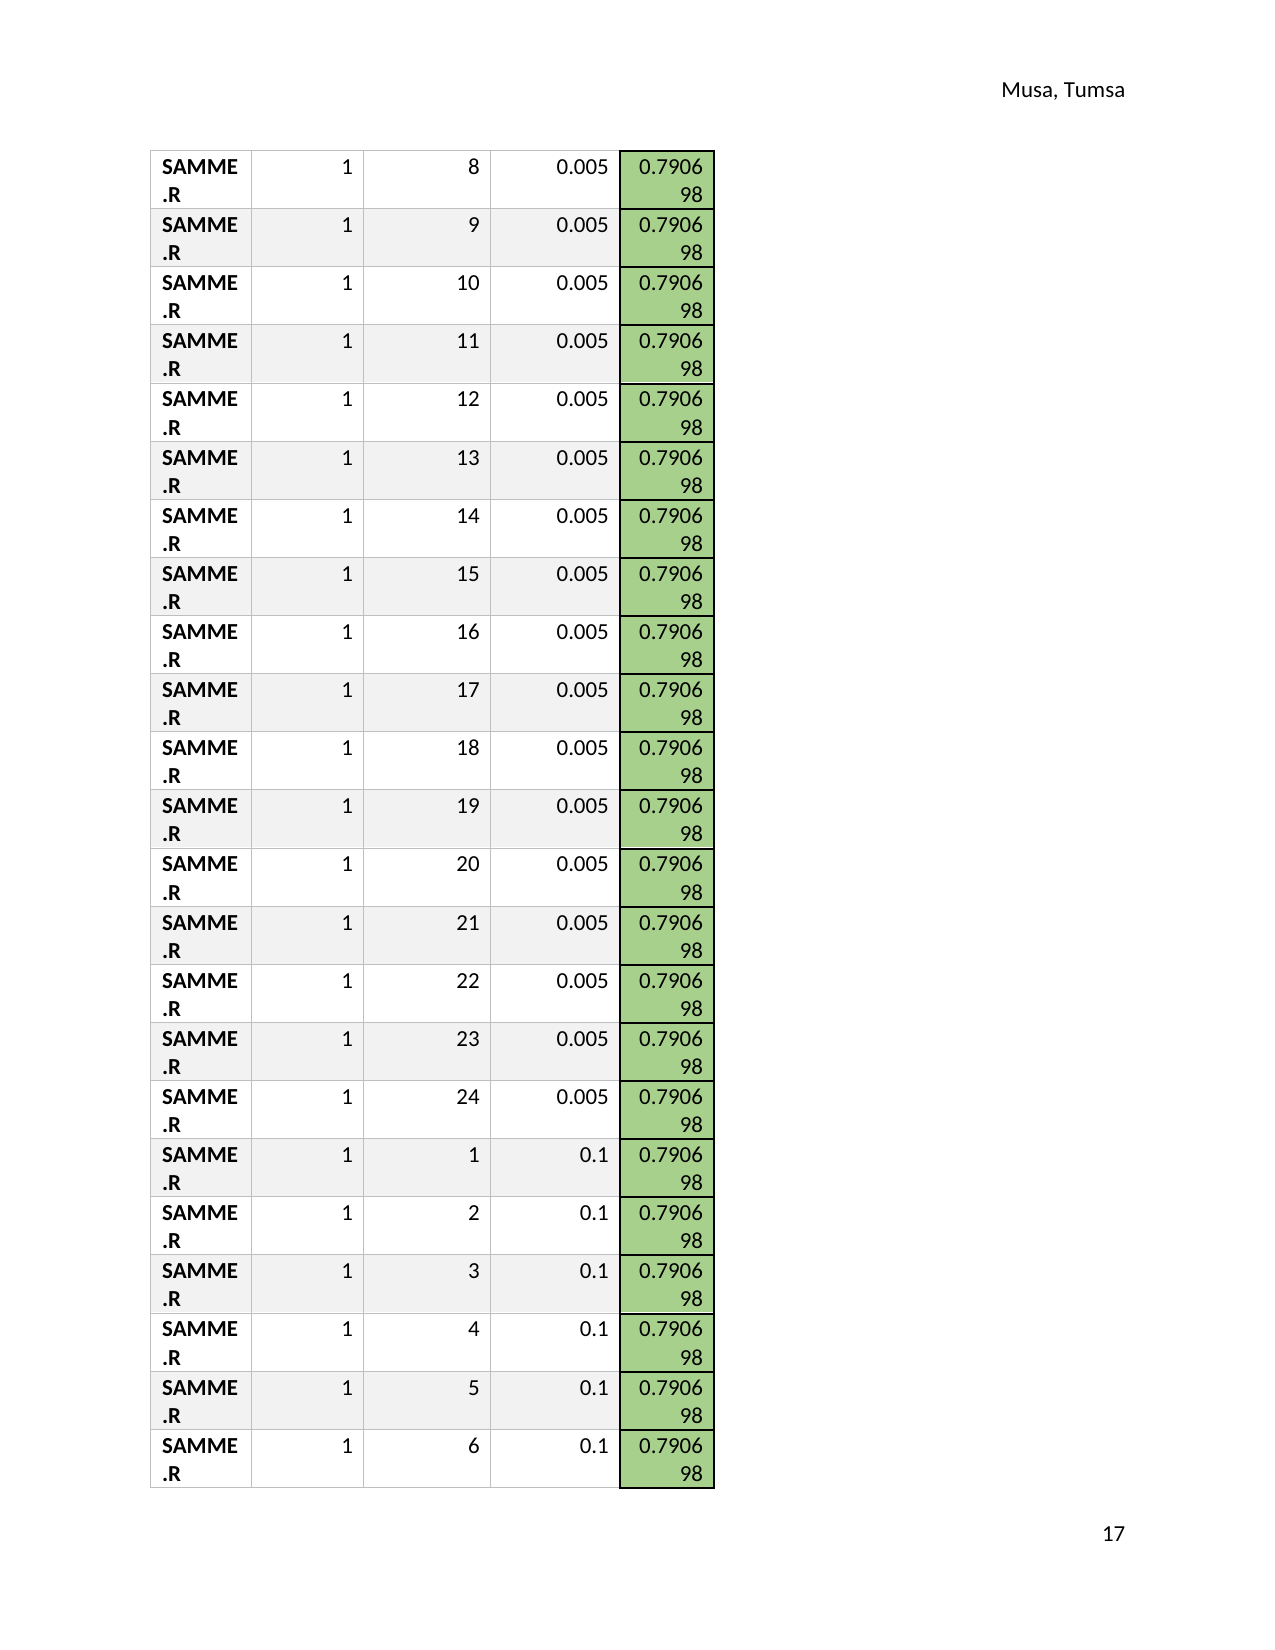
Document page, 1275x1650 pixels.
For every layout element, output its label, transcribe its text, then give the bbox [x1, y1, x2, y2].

table_cell 0.790698 [621, 733, 713, 789]
table_cell 5 [364, 1372, 490, 1429]
table_cell SAMME.R [151, 442, 251, 499]
table_cell SAMME.R [151, 1139, 251, 1196]
table_cell SAMME.R [151, 1081, 251, 1138]
table_cell SAMME.R [151, 209, 251, 266]
table_cell 0.005 [491, 209, 619, 266]
table_cell 24 [364, 1081, 490, 1138]
table_cell 0.005 [491, 558, 619, 615]
table_cell 0.005 [491, 849, 619, 906]
table_cell 0.005 [491, 732, 619, 789]
table_cell SAMME.R [151, 1197, 251, 1254]
table_cell 0.1 [491, 1197, 619, 1254]
table_cell 0.005 [491, 907, 619, 964]
table_cell SAMME.R [151, 790, 251, 847]
table_cell 17 [364, 674, 490, 731]
table_cell 0.790698 [621, 675, 713, 731]
table_cell 0.005 [491, 1023, 619, 1080]
table_cell 0.1 [491, 1255, 619, 1312]
table_cell 1 [252, 1430, 363, 1487]
table_cell SAMME.R [151, 151, 251, 208]
table_cell 1 [252, 1197, 363, 1254]
table_cell 6 [364, 1430, 490, 1487]
table_cell 0.790698 [621, 1082, 713, 1138]
table_cell SAMME.R [151, 325, 251, 382]
table_cell 1 [252, 616, 363, 673]
table_cell 14 [364, 500, 490, 557]
table_cell 8 [364, 151, 490, 208]
table_cell SAMME.R [151, 267, 251, 324]
table_cell 0.005 [491, 442, 619, 499]
table_cell 1 [252, 965, 363, 1022]
table_cell 3 [364, 1255, 490, 1312]
table_cell 12 [364, 384, 490, 441]
table_cell SAMME.R [151, 674, 251, 731]
table_cell 0.005 [491, 325, 619, 382]
table_cell 0.005 [491, 384, 619, 441]
table_cell SAMME.R [151, 616, 251, 673]
table_cell 1 [252, 1139, 363, 1196]
table_cell 0.005 [491, 674, 619, 731]
table_cell SAMME.R [151, 500, 251, 557]
table_cell 1 [252, 1372, 363, 1429]
table_cell SAMME.R [151, 907, 251, 964]
table_cell 0.1 [491, 1430, 619, 1487]
table_cell 1 [252, 907, 363, 964]
table_cell SAMME.R [151, 1314, 251, 1371]
table_cell 1 [364, 1139, 490, 1196]
table_cell 21 [364, 907, 490, 964]
table_cell 0.790698 [621, 443, 713, 499]
table_cell 10 [364, 267, 490, 324]
table_cell 0.005 [491, 267, 619, 324]
table_cell 0.790698 [621, 966, 713, 1022]
table_cell 0.005 [491, 1081, 619, 1138]
table_cell SAMME.R [151, 1430, 251, 1487]
table_cell 1 [252, 384, 363, 441]
table_cell 1 [252, 325, 363, 382]
table_cell 1 [252, 674, 363, 731]
table_cell 0.790698 [621, 559, 713, 615]
table_cell 0.005 [491, 616, 619, 673]
table_cell 15 [364, 558, 490, 615]
table_cell 0.790698 [621, 501, 713, 557]
table_cell 19 [364, 790, 490, 847]
table_cell 0.005 [491, 151, 619, 208]
table_cell 2 [364, 1197, 490, 1254]
table_cell SAMME.R [151, 558, 251, 615]
table_cell 0.790698 [621, 850, 713, 906]
table_cell 0.790698 [621, 326, 713, 382]
table_cell 0.005 [491, 790, 619, 847]
table_cell 0.1 [491, 1139, 619, 1196]
table_cell 0.790698 [621, 617, 713, 673]
table_cell 1 [252, 442, 363, 499]
table_cell 0.790698 [621, 1198, 713, 1254]
table_cell 1 [252, 1255, 363, 1312]
table_cell 0.790698 [621, 385, 713, 441]
table_cell 1 [252, 267, 363, 324]
table_cell SAMME.R [151, 1023, 251, 1080]
table_cell 0.790698 [621, 908, 713, 964]
table_cell SAMME.R [151, 1255, 251, 1312]
table_cell 0.005 [491, 965, 619, 1022]
table_cell 0.005 [491, 500, 619, 557]
table_cell SAMME.R [151, 732, 251, 789]
table_cell 1 [252, 790, 363, 847]
table_cell 4 [364, 1314, 490, 1371]
table_cell 1 [252, 1081, 363, 1138]
table_cell 13 [364, 442, 490, 499]
table_cell 0.1 [491, 1314, 619, 1371]
table_cell 0.790698 [621, 1431, 713, 1487]
table_cell 1 [252, 732, 363, 789]
table_cell 0.790698 [621, 210, 713, 266]
table_cell 0.1 [491, 1372, 619, 1429]
table_cell 11 [364, 325, 490, 382]
table_cell 1 [252, 558, 363, 615]
table_cell SAMME.R [151, 384, 251, 441]
table_cell 16 [364, 616, 490, 673]
table_cell 1 [252, 849, 363, 906]
table_cell 0.790698 [621, 152, 713, 208]
table_cell 0.790698 [621, 1140, 713, 1196]
table_cell 0.790698 [621, 1024, 713, 1080]
table_cell 0.790698 [621, 268, 713, 324]
table_cell 0.790698 [621, 791, 713, 847]
table_cell 23 [364, 1023, 490, 1080]
table_cell SAMME.R [151, 965, 251, 1022]
table_cell 1 [252, 209, 363, 266]
table_cell SAMME.R [151, 849, 251, 906]
table_cell 0.790698 [621, 1315, 713, 1371]
table_cell 0.790698 [621, 1373, 713, 1429]
table_cell SAMME.R [151, 1372, 251, 1429]
table_cell 1 [252, 500, 363, 557]
table_cell 22 [364, 965, 490, 1022]
table_cell 1 [252, 151, 363, 208]
table_cell 20 [364, 849, 490, 906]
table_cell 1 [252, 1023, 363, 1080]
table_cell 18 [364, 732, 490, 789]
table_cell 0.790698 [621, 1256, 713, 1312]
table_cell 9 [364, 209, 490, 266]
table_cell 1 [252, 1314, 363, 1371]
